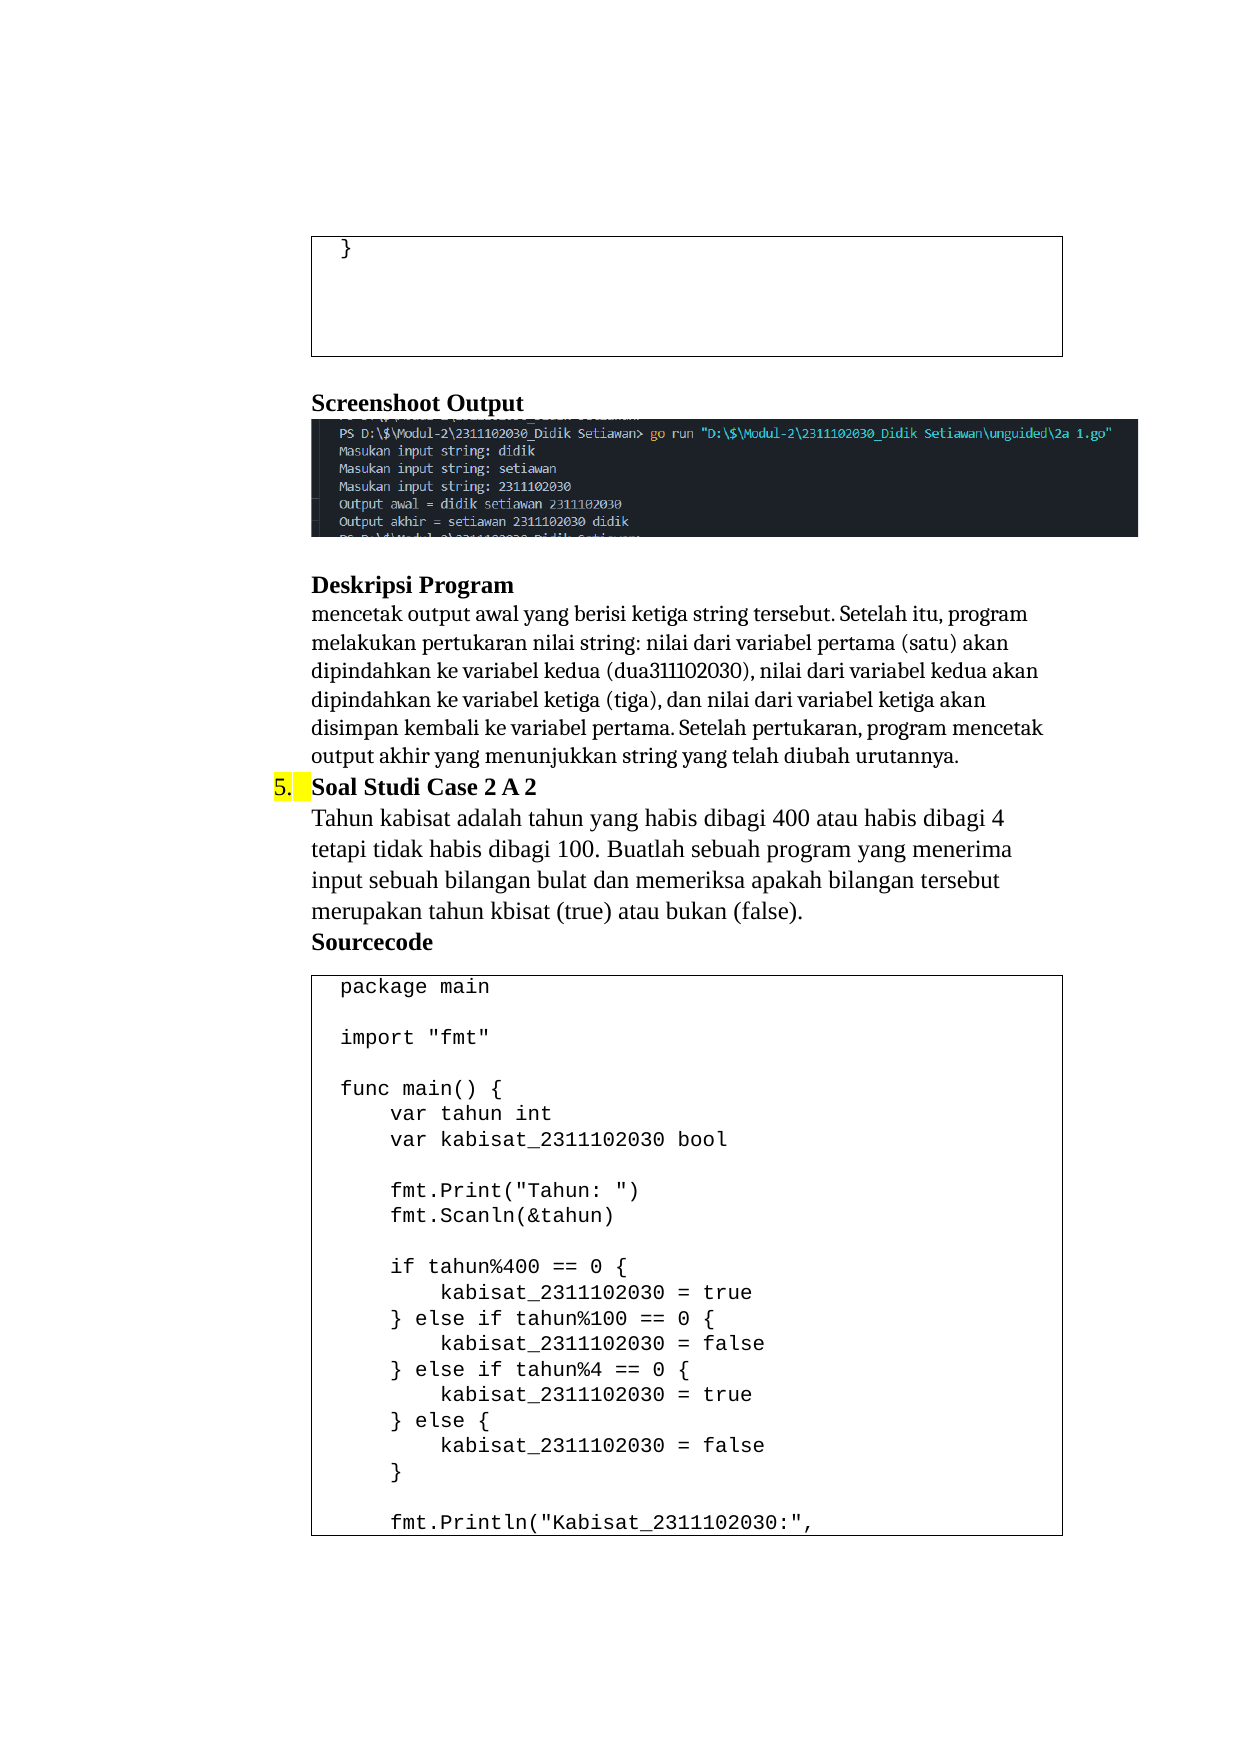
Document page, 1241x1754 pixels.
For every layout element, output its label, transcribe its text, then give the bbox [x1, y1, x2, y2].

list merupakan tahun kbisat (true) atau bukan (false). [311, 896, 1063, 925]
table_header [312, 976, 1062, 1535]
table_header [312, 237, 1062, 356]
list Soal Studi Case 2 A 2 [311, 772, 1063, 801]
list Screenshoot Output [311, 388, 1063, 417]
picture [311, 419, 1139, 537]
list mencetak output awal yang berisi ketiga string tersebut. Setelah itu, program melakukan pertukaran nilai string: nilai dari variabel pertama (satu) akan dipindahkan ke variabel kedua (dua311102030), nilai dari variabel kedua akan dipindahkan ke variabel ketiga (tiga), dan nilai dari variabel ketiga akan disimpan kembali ke variabel pertama. Setelah pertukaran, program mencetak output akhir yang menunjukkan string yang telah diubah urutannya. [311, 601, 1063, 770]
list Deskripsi Program [311, 570, 1063, 599]
list Sourcecode [311, 927, 1063, 956]
list Tahun kabisat adalah tahun yang habis dibagi 400 atau habis dibagi 4 tetapi tidak habis dibagi 100. Buatlah sebuah program yang menerima input sebuah bilangan bulat dan memeriksa apakah bilangan tersebut [311, 803, 1063, 894]
